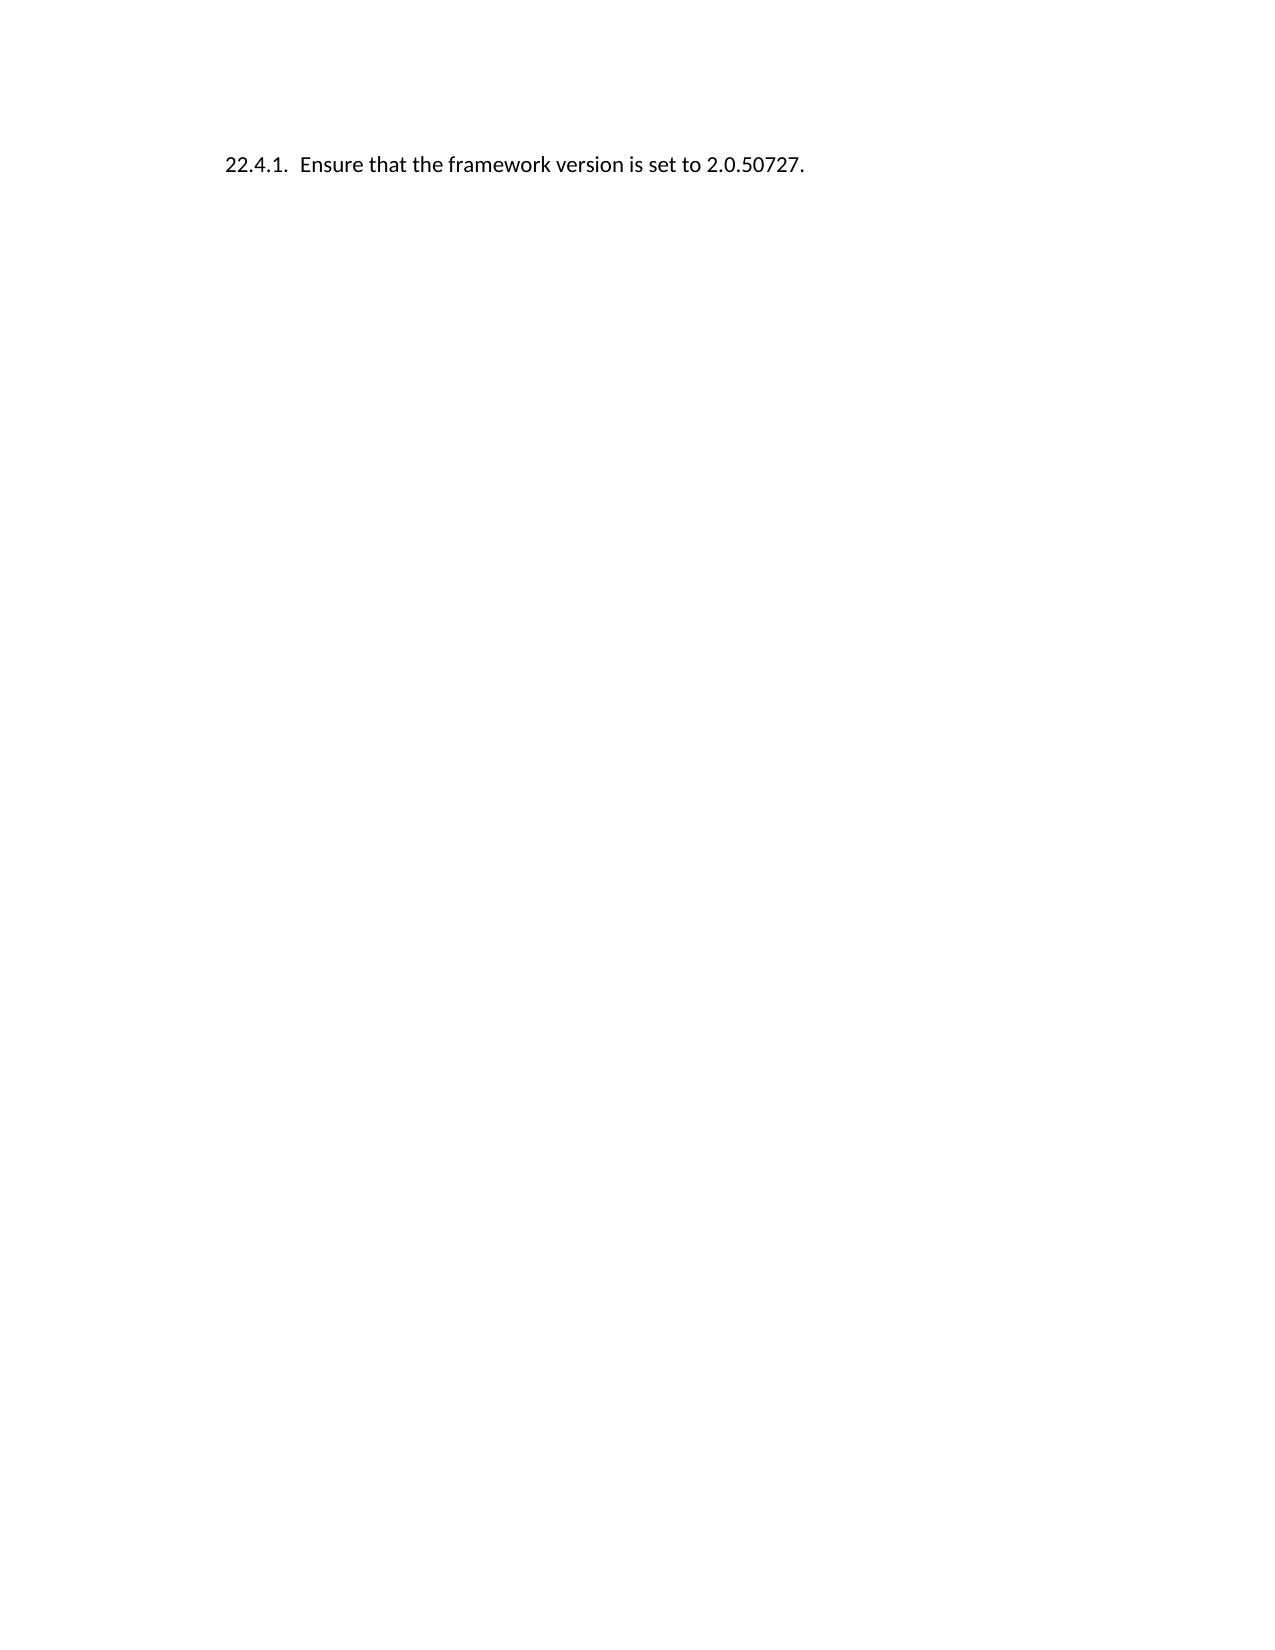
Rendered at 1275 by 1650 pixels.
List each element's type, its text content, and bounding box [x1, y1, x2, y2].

list Ensure that the framework version is set to 2.0.50727. [225, 150, 1125, 178]
